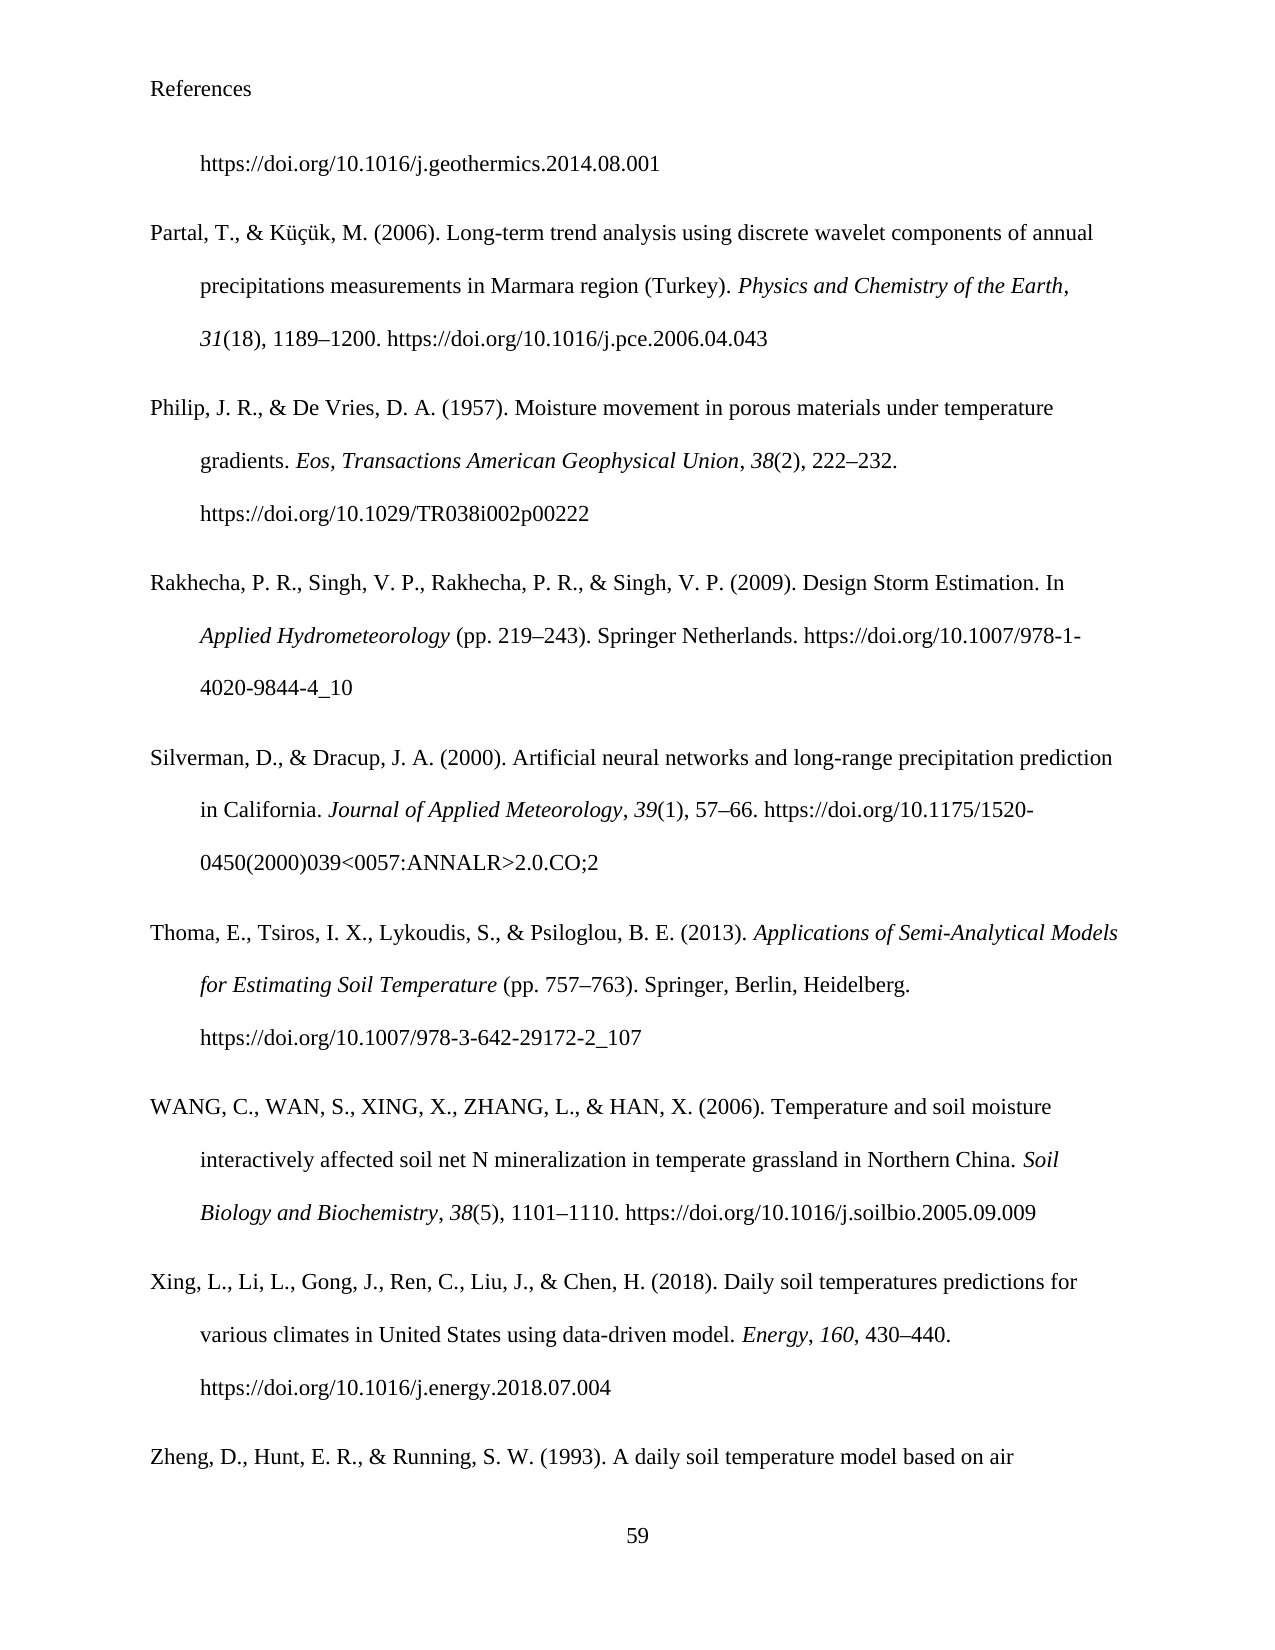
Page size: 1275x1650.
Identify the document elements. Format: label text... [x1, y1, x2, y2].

text WANG, C., WAN, S., XING, X., ZHANG, L., & HAN, X. (2006). Temperature and soil moisture interactively affected soil net N mineralization in temperate grassland in Northern China. Soil Biology and Biochemistry, 38(5), 1101–1110. https://doi.org/10.1016/j.soilbio.2005.09.009 [150, 1093, 1125, 1225]
text Silverman, D., & Dracup, J. A. (2000). Artificial neural networks and long-range precipitation prediction in California. Journal of Applied Meteorology, 39(1), 57–66. https://doi.org/10.1175/1520-0450(2000)039<0057:ANNALR>2.0.CO;2 [150, 744, 1125, 876]
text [150, 1443, 1125, 1469]
text Philip, J. R., & De Vries, D. A. (1957). Moisture movement in porous materials under temperature gradients. Eos, Transactions American Geophysical Union, 38(2), 222–232. https://doi.org/10.1029/TR038i002p00222 [150, 394, 1125, 526]
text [150, 150, 1125, 176]
text Rakhecha, P. R., Singh, V. P., Rakhecha, P. R., & Singh, V. P. (2009). Design Storm Estimation. In Applied Hydrometeorology (pp. 219–243). Springer Netherlands. https://doi.org/10.1007/978-1-4020-9844-4_10 [150, 569, 1125, 701]
text Thoma, E., Tsiros, I. X., Lykoudis, S., & Psiloglou, B. E. (2013). Applications of Semi-Analytical Models for Estimating Soil Temperature (pp. 757–763). Springer, Berlin, Heidelberg. https://doi.org/10.1007/978-3-642-29172-2_107 [150, 918, 1125, 1050]
text Partal, T., & Küçük, M. (2006). Long-term trend analysis using discrete wavelet components of annual precipitations measurements in Marmara region (Turkey). Physics and Chemistry of the Earth, 31(18), 1189–1200. https://doi.org/10.1016/j.pce.2006.04.043 [150, 219, 1125, 351]
text Xing, L., Li, L., Gong, J., Ren, C., Liu, J., & Chen, H. (2018). Daily soil temperatures predictions for various climates in United States using data-driven model. Energy, 160, 430–440. https://doi.org/10.1016/j.energy.2018.07.004 [150, 1268, 1125, 1400]
